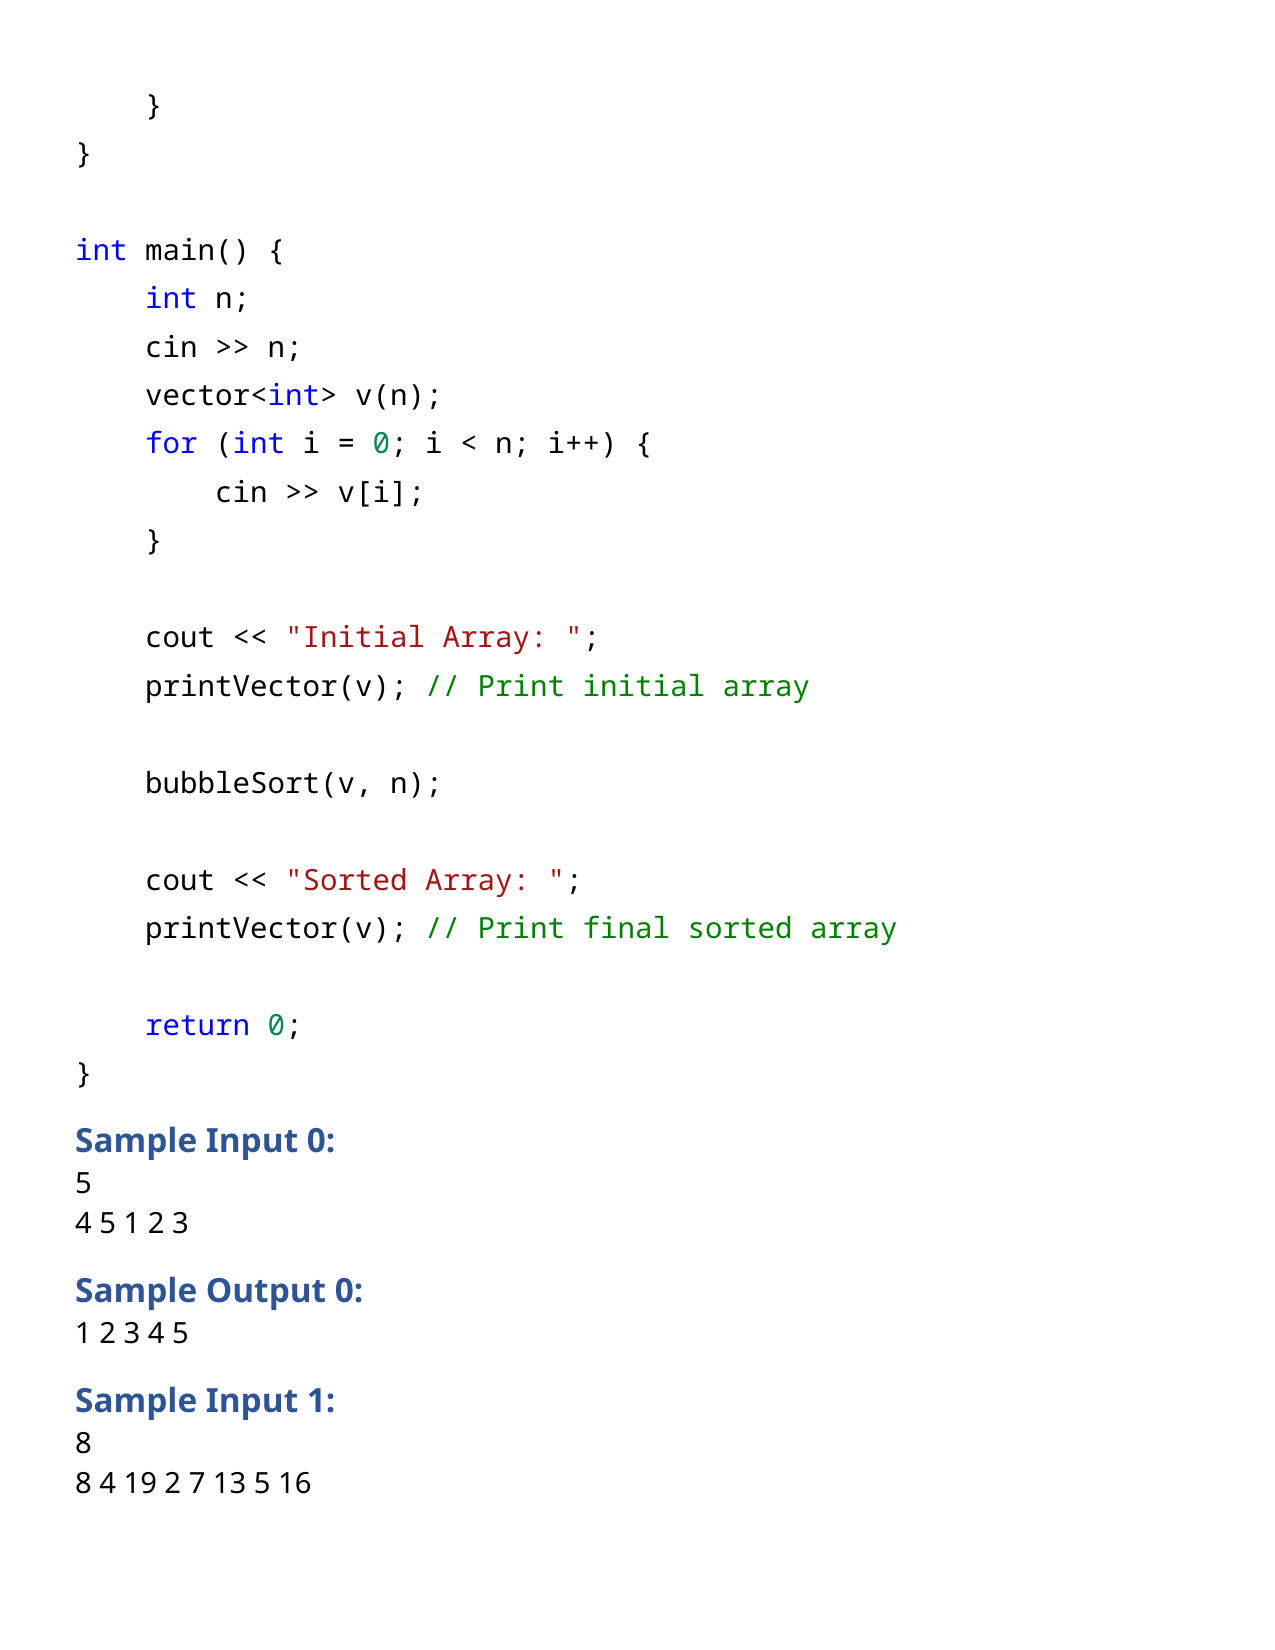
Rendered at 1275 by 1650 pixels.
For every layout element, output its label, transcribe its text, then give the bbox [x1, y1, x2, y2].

subtitle Sample Input 1: [75, 1377, 1200, 1422]
text 8 [75, 1422, 1200, 1462]
text cout << "Sorted Array: "; [75, 850, 1200, 898]
text cin >> v[i]; [75, 462, 1200, 511]
text } [75, 123, 1200, 172]
text bubbleSort(v, n); [75, 753, 1200, 802]
text return 0; [75, 995, 1200, 1044]
text 1 2 3 4 5 [75, 1312, 1200, 1352]
text vector<int> v(n); [75, 366, 1200, 414]
text 8 4 19 2 7 13 5 16 [75, 1462, 1200, 1502]
text 4 5 1 2 3 [75, 1202, 1200, 1242]
text } [75, 75, 1200, 123]
text } [75, 511, 1200, 559]
subtitle Sample Output 0: [75, 1267, 1200, 1312]
subtitle Sample Input 0: [75, 1117, 1200, 1163]
text } [75, 1044, 1200, 1092]
text cout << "Initial Array: "; [75, 608, 1200, 656]
text int n; [75, 269, 1200, 317]
text for (int i = 0; i < n; i++) { [75, 414, 1200, 462]
text cin >> n; [75, 317, 1200, 366]
text int main() { [75, 220, 1200, 269]
text printVector(v); // Print final sorted array [75, 898, 1200, 947]
text 5 [75, 1163, 1200, 1202]
text printVector(v); // Print initial array [75, 656, 1200, 705]
